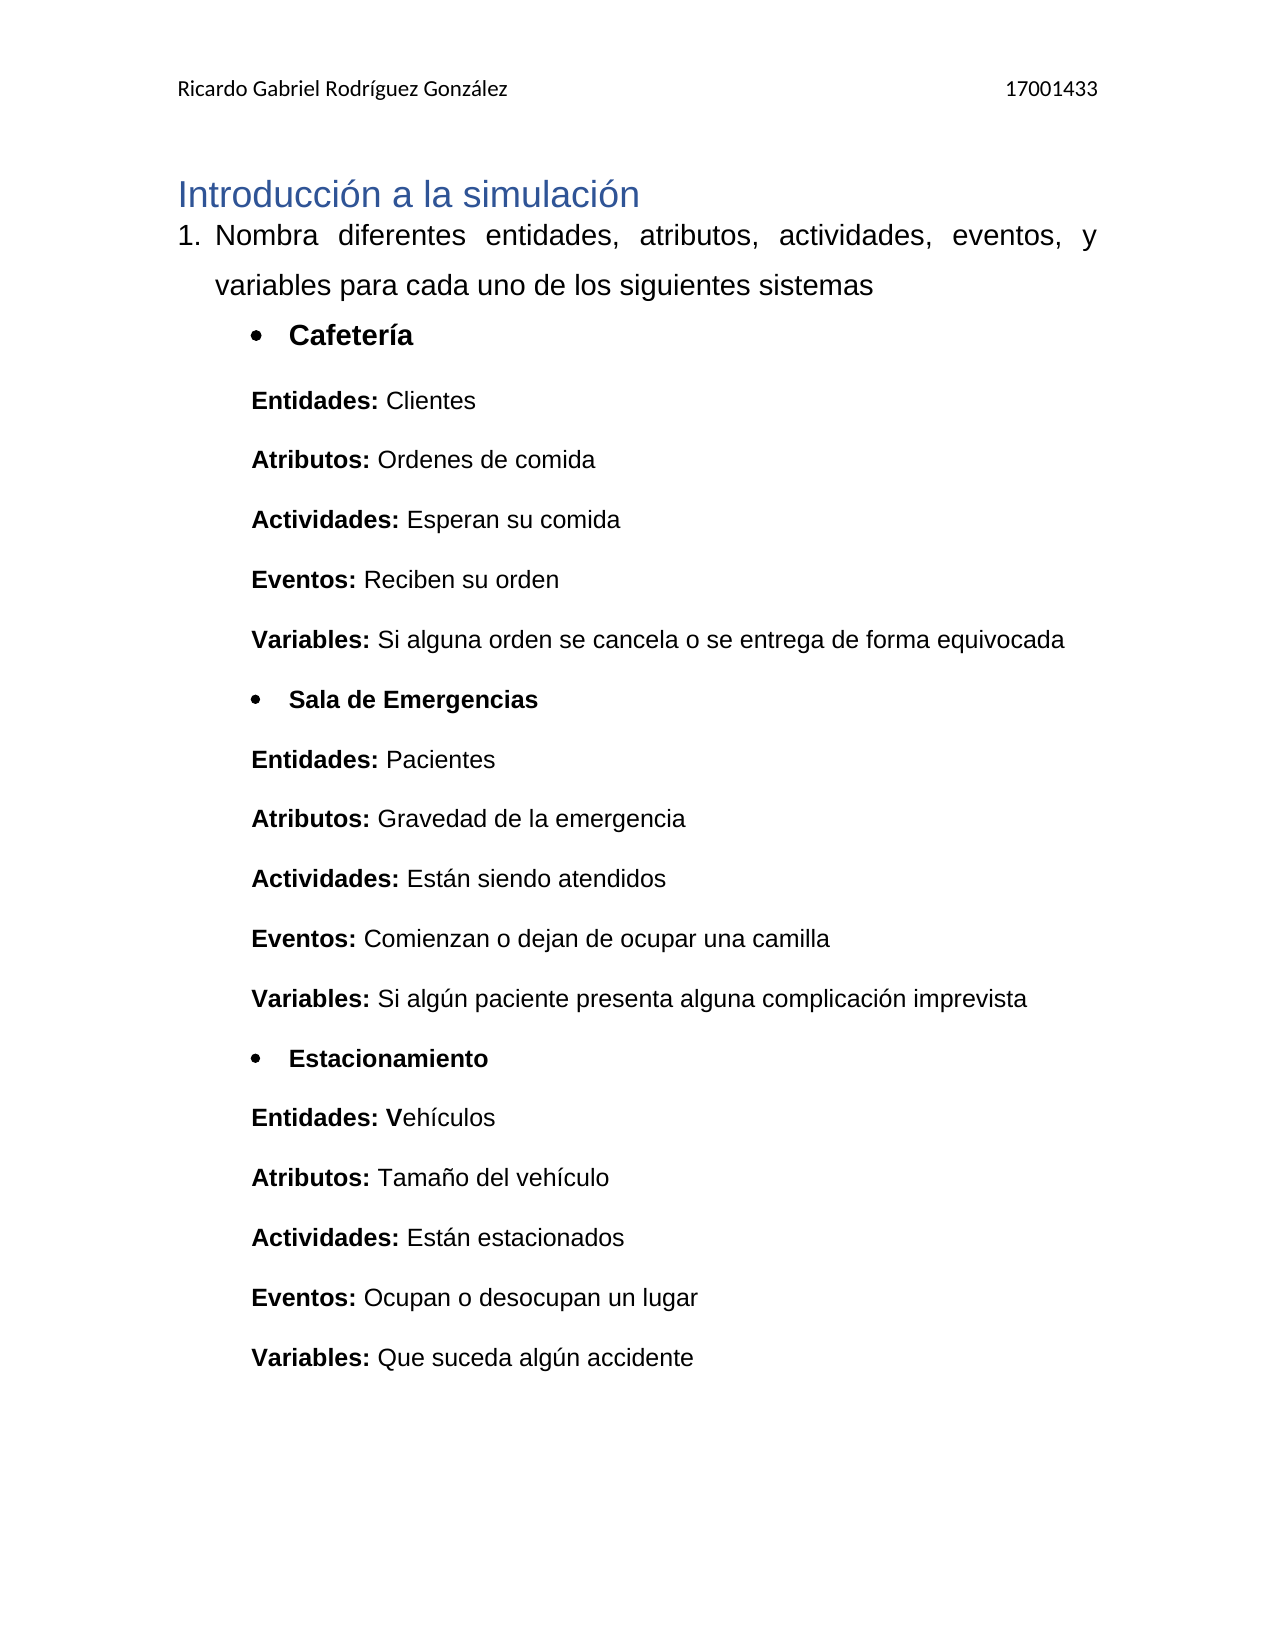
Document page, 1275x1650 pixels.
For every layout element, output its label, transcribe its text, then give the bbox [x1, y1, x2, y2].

list Sala de Emergencias [251, 685, 1098, 713]
text Atributos: Ordenes de comida [177, 446, 1098, 474]
text Eventos: Ocupan o desocupan un lugar [177, 1283, 1098, 1312]
subtitle Introducción a la simulación [177, 173, 1098, 216]
text Actividades: Están estacionados [177, 1223, 1098, 1252]
list Cafetería [251, 318, 1098, 352]
text Entidades: Pacientes [177, 744, 1098, 773]
text Variables: Si algún paciente presenta alguna complicación imprevista [177, 984, 1098, 1012]
text Atributos: Tamaño del vehículo [177, 1163, 1098, 1192]
text Entidades: Clientes [177, 386, 1098, 414]
text Actividades: Están siendo atendidos [177, 864, 1098, 893]
list Estacionamiento [251, 1043, 1098, 1072]
list Nombra diferentes entidades, atributos, actividades, eventos, y variables para cada uno de los siguientes sistemas [177, 218, 1098, 302]
text Eventos: Reciben su orden [177, 565, 1098, 594]
text Variables: Si alguna orden se cancela o se entrega de forma equivocada [177, 625, 1098, 654]
text Entidades: Vehículos [177, 1103, 1098, 1132]
text Eventos: Comienzan o dejan de ocupar una camilla [177, 924, 1098, 953]
text Actividades: Esperan su comida [177, 505, 1098, 534]
text Atributos: Gravedad de la emergencia [177, 804, 1098, 833]
text Variables: Que suceda algún accidente [177, 1343, 1098, 1371]
